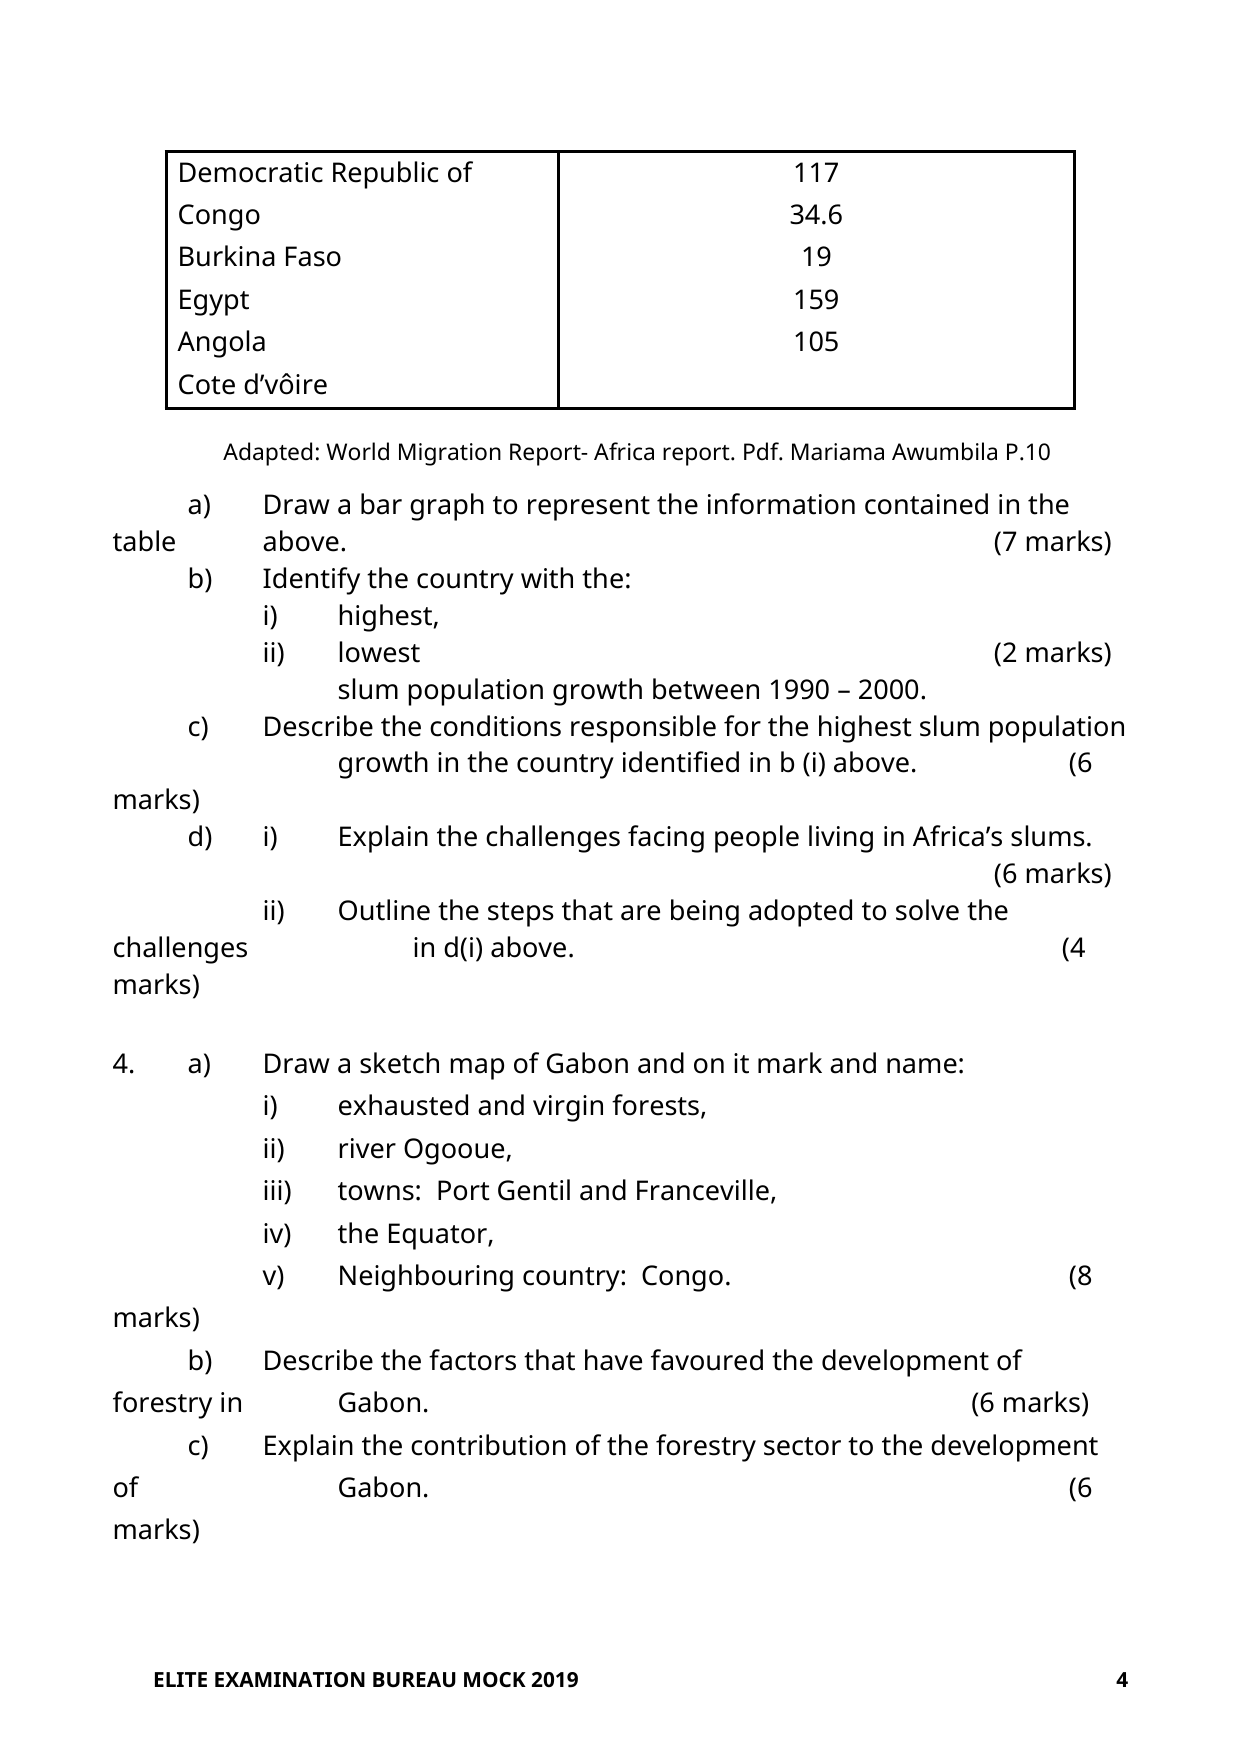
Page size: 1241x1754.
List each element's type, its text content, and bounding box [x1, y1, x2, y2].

table_cell Democratic Republic of Congo Burkina Faso Egypt Angola Cote d’vôire [168, 153, 557, 407]
text iv) the Equator, [112, 1214, 1128, 1251]
text b) Identify the country with the: [112, 559, 1128, 596]
text ii) Outline the steps that are being adopted to solve the challenges in d(i) above. (4 marks) [112, 891, 1128, 1002]
text c) Explain the contribution of the forestry sector to the development of Gabon. (6 marks) [112, 1426, 1128, 1548]
text i) highest, [112, 596, 1128, 633]
text iii) towns: Port Gentil and Franceville, [112, 1172, 1128, 1208]
text d) i) Explain the challenges facing people living in Africa’s slums. [112, 818, 1128, 854]
text i) exhausted and virgin forests, [112, 1087, 1128, 1124]
text slum population growth between 1990 – 2000. [112, 670, 1128, 707]
text ii) lowest (2 marks) [112, 633, 1128, 670]
text Adapted: World Migration Report- Africa report. Pdf. Mariama Awumbila P.10 [112, 436, 1128, 467]
text v) Neighbouring country: Congo. (8 marks) [112, 1256, 1128, 1336]
text c) Describe the conditions responsible for the highest slum population growth in the country identified in b (i) above. (6 marks) [112, 707, 1128, 818]
text ii) river Ogooue, [112, 1129, 1128, 1166]
table_cell 117 34.6 19 159 105 [560, 153, 1073, 407]
text 4. a) Draw a sketch map of Gabon and on it mark and name: [112, 1044, 1128, 1081]
text a) Draw a bar graph to represent the information contained in the table above. (7 marks) [112, 486, 1128, 559]
text b) Describe the factors that have favoured the development of forestry in Gabon. (6 marks) [112, 1341, 1128, 1421]
text (6 marks) [112, 854, 1128, 891]
